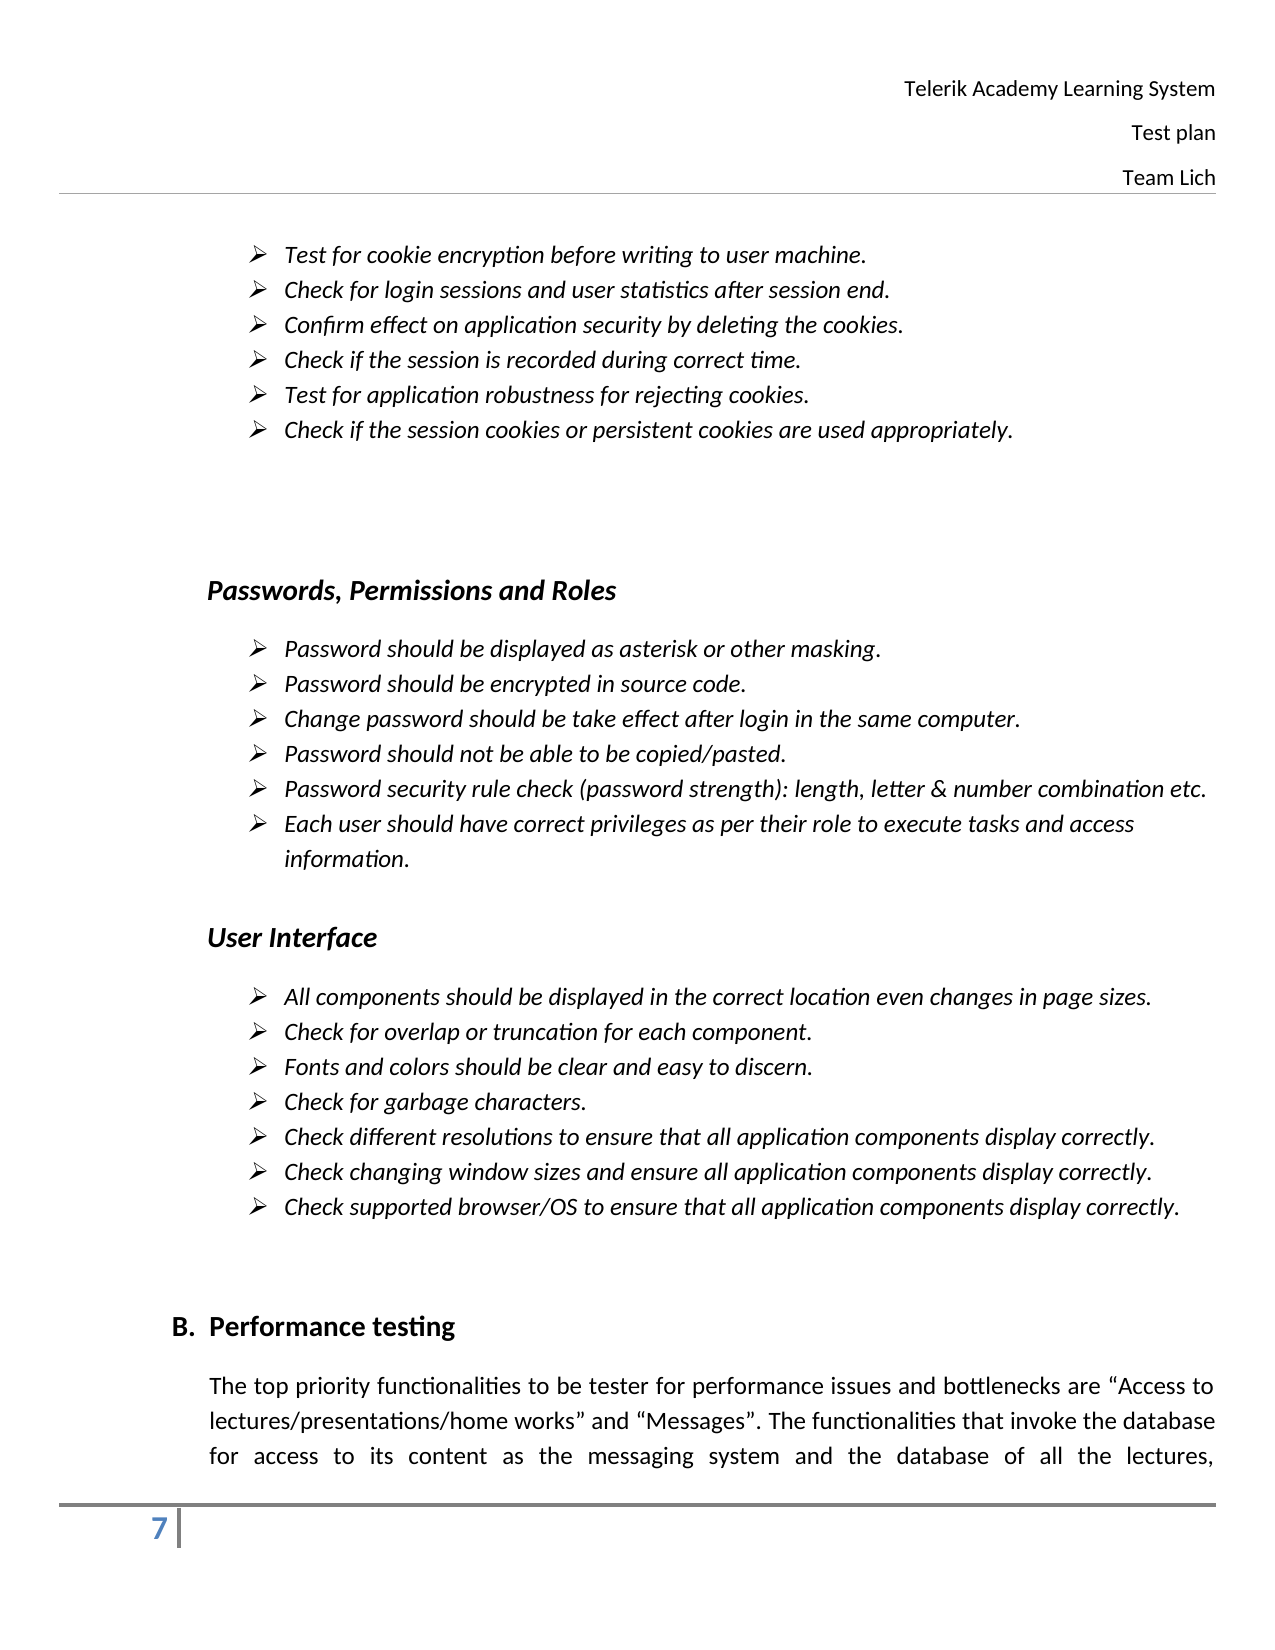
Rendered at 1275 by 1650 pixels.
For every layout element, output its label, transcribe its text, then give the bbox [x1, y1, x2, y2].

list Check for garbage characters. [247, 1086, 1216, 1117]
list Check if the session is recorded during correct time. [247, 344, 1216, 374]
list Check for overlap or truncation for each component. [247, 1016, 1216, 1047]
list Confirm effect on application security by deleting the cookies. [247, 309, 1216, 339]
list Check for login sessions and user statistics after session end. [247, 274, 1216, 304]
text User Interface [207, 919, 1216, 955]
list Password should be displayed as asterisk or other masking. [247, 634, 1216, 664]
list Check changing window sizes and ensure all application components display correctly. [247, 1156, 1216, 1187]
list Test for cookie encryption before writing to user machine. [247, 239, 1216, 269]
list Test for application robustness for rejecting cookies. [247, 379, 1216, 409]
list Password security rule check (password strength): length, letter & number combination etc. [247, 774, 1216, 804]
list Check if the session cookies or persistent cookies are used appropriately. [247, 414, 1216, 444]
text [209, 1370, 1216, 1471]
list Check different resolutions to ensure that all application components display correctly. [247, 1121, 1216, 1152]
list Password should be encrypted in source code. [247, 669, 1216, 699]
list Password should not be able to be copied/pasted. [247, 739, 1216, 769]
text Passwords, Permissions and Roles [207, 572, 1216, 607]
list Fonts and colors should be clear and easy to discern. [247, 1051, 1216, 1082]
list Change password should be take effect after login in the same computer. [247, 704, 1216, 734]
list Performance testing [172, 1308, 1216, 1344]
list Each user should have correct privileges as per their role to execute tasks and access information. [247, 809, 1216, 874]
list All components should be displayed in the correct location even changes in page sizes. [247, 981, 1216, 1012]
list Check supported browser/OS to ensure that all application components display correctly. [247, 1191, 1216, 1222]
